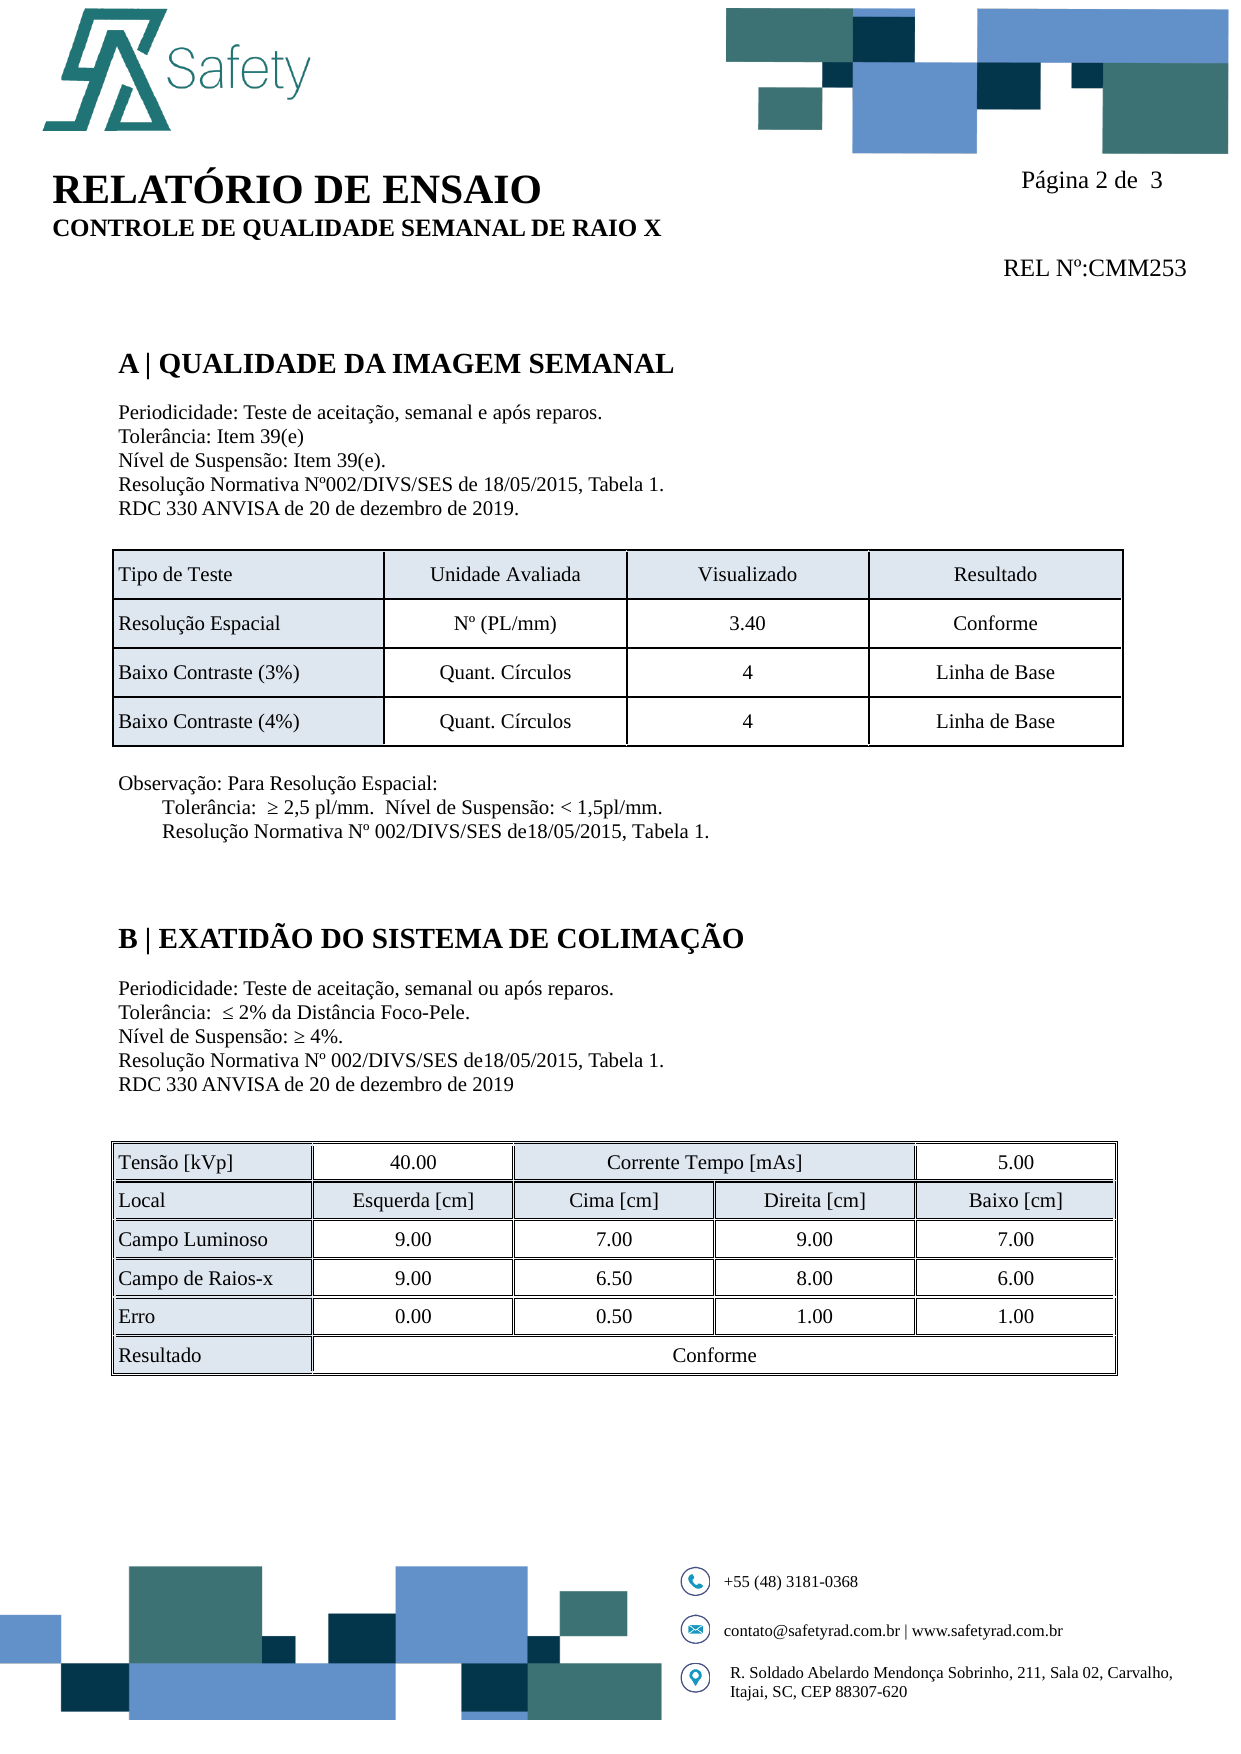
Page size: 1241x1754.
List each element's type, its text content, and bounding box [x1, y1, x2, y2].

table_cell Resolução Espacial [114, 600, 383, 647]
table_cell Linha de Base [868, 696, 1122, 745]
table_cell 1.00 [716, 1299, 914, 1334]
picture [0, 1566, 662, 1720]
text A | QUALIDADE DA IMAGEM SEMANAL [118, 346, 1122, 379]
table_cell 6.00 [917, 1257, 1115, 1295]
picture [680, 1614, 710, 1644]
table_cell Conforme [870, 598, 1122, 647]
text Nível de Suspensão: ≥ 4%. [118, 1024, 1226, 1048]
text B | EXATIDÃO DO SISTEMA DE COLIMAÇÃO [118, 921, 1122, 955]
table_cell 7.00 [915, 1218, 1116, 1257]
table_cell 9.00 [314, 1221, 512, 1257]
table_header 5.00 [915, 1144, 1115, 1179]
table_cell 9.00 [314, 1260, 512, 1295]
table_header Unidade Avaliada [385, 551, 626, 598]
table_cell 4 [628, 649, 868, 696]
table_cell 9.00 [716, 1221, 914, 1257]
table_cell Local [113, 1179, 313, 1218]
table_cell Nº (PL/mm) [385, 600, 626, 647]
picture [680, 1566, 710, 1596]
table_cell Esquerda [cm] [314, 1183, 512, 1218]
picture [680, 1663, 710, 1693]
text Nível de Suspensão: Item 39(e). [118, 448, 1122, 472]
table_cell Conforme [313, 1334, 1116, 1373]
table_cell 6.50 [515, 1260, 713, 1295]
table_cell Baixo Contraste (3%) [114, 649, 383, 696]
table_cell Direita [cm] [716, 1183, 914, 1218]
table_header Visualizado [628, 551, 868, 598]
table_cell Campo de Raios-x [114, 1257, 311, 1295]
table_cell 8.00 [716, 1260, 914, 1295]
table_cell Resultado [113, 1334, 313, 1373]
table_cell Baixo [cm] [915, 1179, 1116, 1218]
table_cell 7.00 [515, 1221, 713, 1257]
table_cell 4 [627, 698, 868, 745]
text Resolução Normativa Nº002/DIVS/SES de 18/05/2015, Tabela 1. [118, 472, 1122, 496]
text RDC 330 ANVISA de 20 de dezembro de 2019 [118, 1072, 1226, 1096]
table_cell Quant. Círculos [384, 698, 627, 745]
text Periodicidade: Teste de aceitação, semanal ou após reparos. [118, 976, 1226, 999]
table_cell 0.50 [515, 1299, 713, 1334]
table_cell 3.40 [628, 600, 868, 647]
table_cell Linha de Base [870, 647, 1122, 696]
table_cell Baixo Contraste (4%) [114, 698, 384, 745]
table_header Corrente Tempo [mAs] [514, 1144, 915, 1179]
table_header Resultado [870, 551, 1122, 598]
table_header Tensão [kVp] [114, 1142, 313, 1179]
table_cell Cima [cm] [515, 1183, 713, 1218]
table_cell 1.00 [915, 1295, 1116, 1334]
table_cell 0.00 [314, 1299, 512, 1334]
table_cell Quant. Círculos [385, 649, 626, 696]
text Observação: Para Resolução Espacial: [118, 771, 1228, 795]
text Periodicidade: Teste de aceitação, semanal e após reparos. [118, 400, 1122, 424]
list Resolução Normativa Nº 002/DIVS/SES de18/05/2015, Tabela 1. [162, 819, 1226, 843]
text Resolução Normativa Nº 002/DIVS/SES de18/05/2015, Tabela 1. [118, 1048, 1226, 1072]
text Tolerância: Item 39(e) [118, 424, 1122, 448]
list Tolerância: ≥ 2,5 pl/mm. Nível de Suspensão: < 1,5pl/mm. [162, 795, 1226, 819]
text Tolerância: ≤ 2% da Distância Foco-Pele. [118, 999, 1226, 1024]
picture [42, 8, 311, 131]
table_cell Campo Luminoso [113, 1218, 313, 1257]
table_header Tipo de Teste [114, 551, 383, 598]
table_header 40.00 [313, 1142, 514, 1179]
picture [725, 8, 1229, 154]
text RDC 330 ANVISA de 20 de dezembro de 2019. [118, 496, 1122, 520]
table_cell Erro [113, 1295, 313, 1334]
